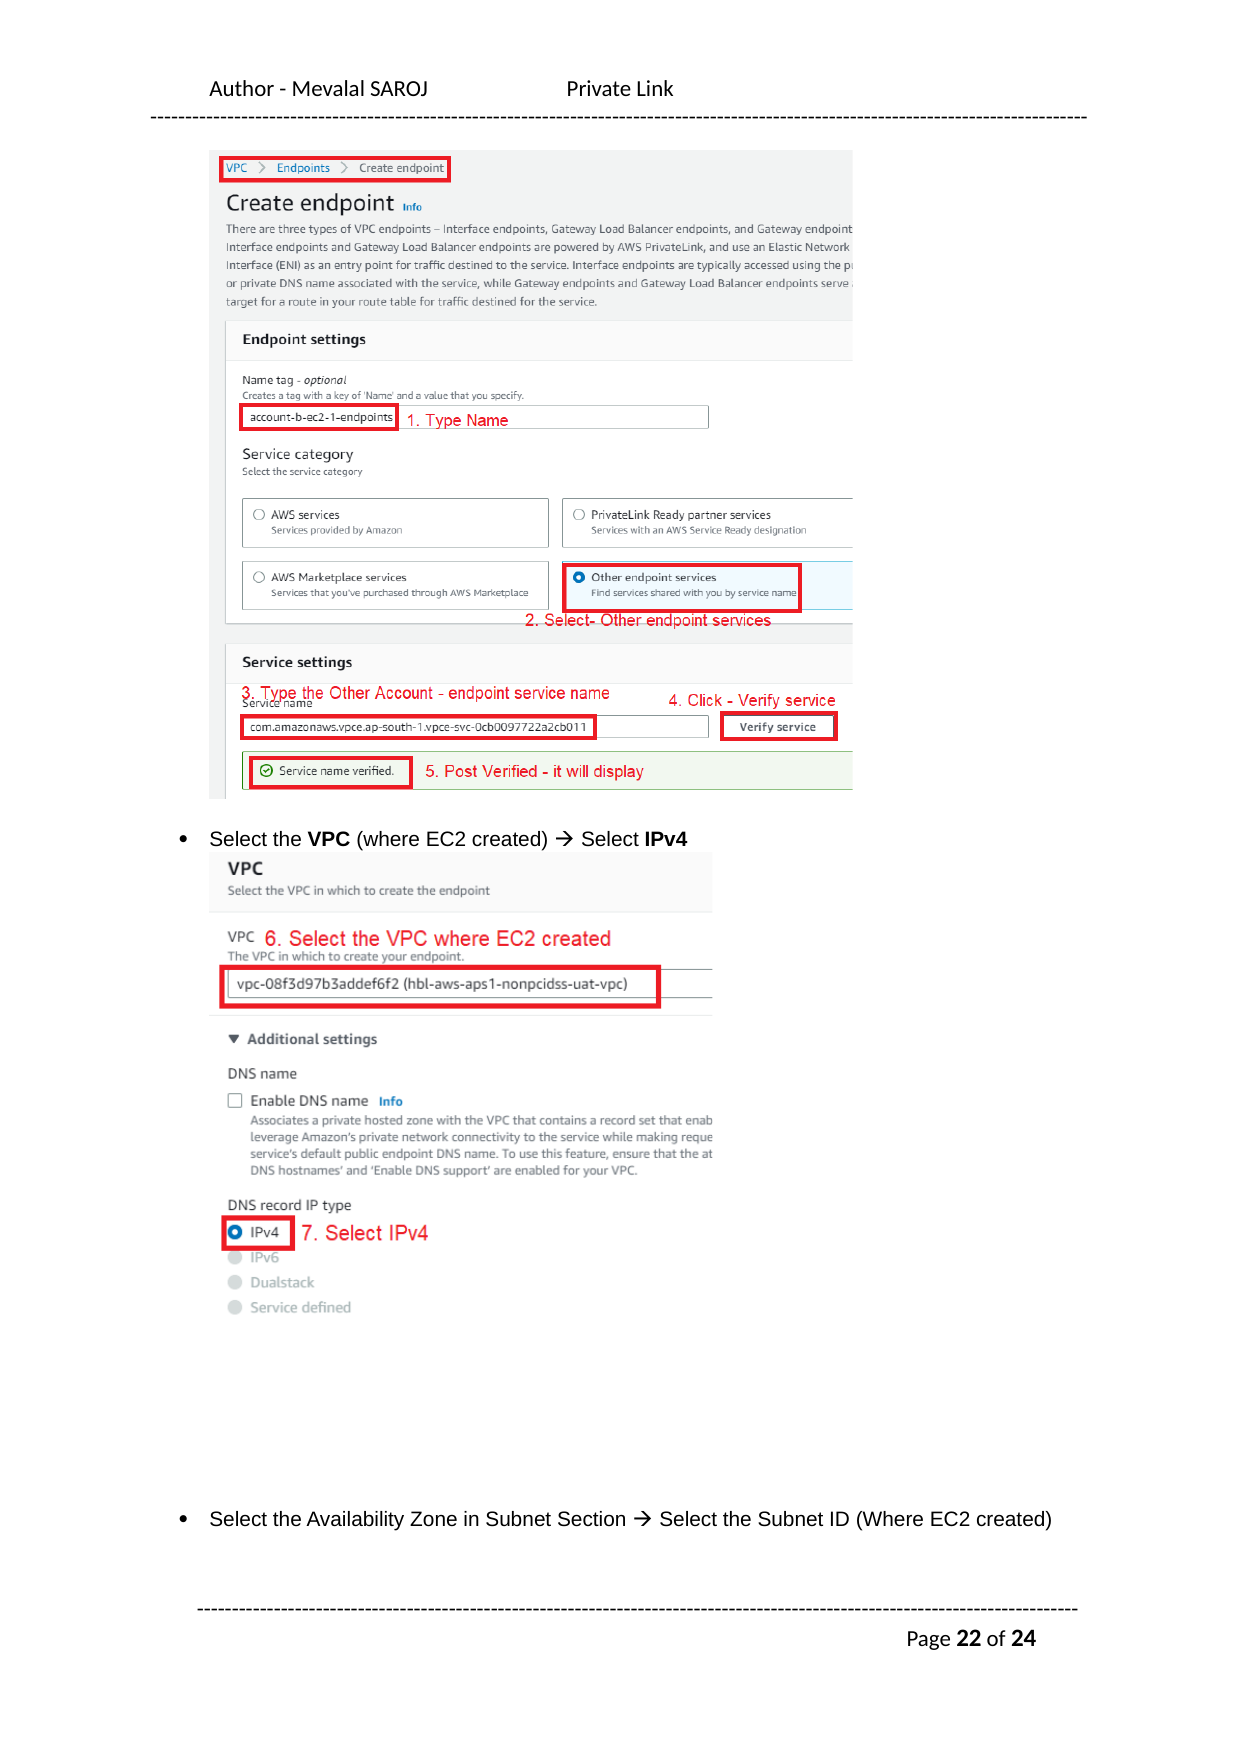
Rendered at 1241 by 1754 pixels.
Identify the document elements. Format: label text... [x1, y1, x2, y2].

picture [209, 150, 853, 799]
list Select the VPC (where EC2 created) Select IPv4 [179, 827, 1090, 851]
list Select the Availability Zone in Subnet Section Select the Subnet ID (Where EC2 created) [179, 1507, 1090, 1531]
picture [209, 852, 713, 1325]
